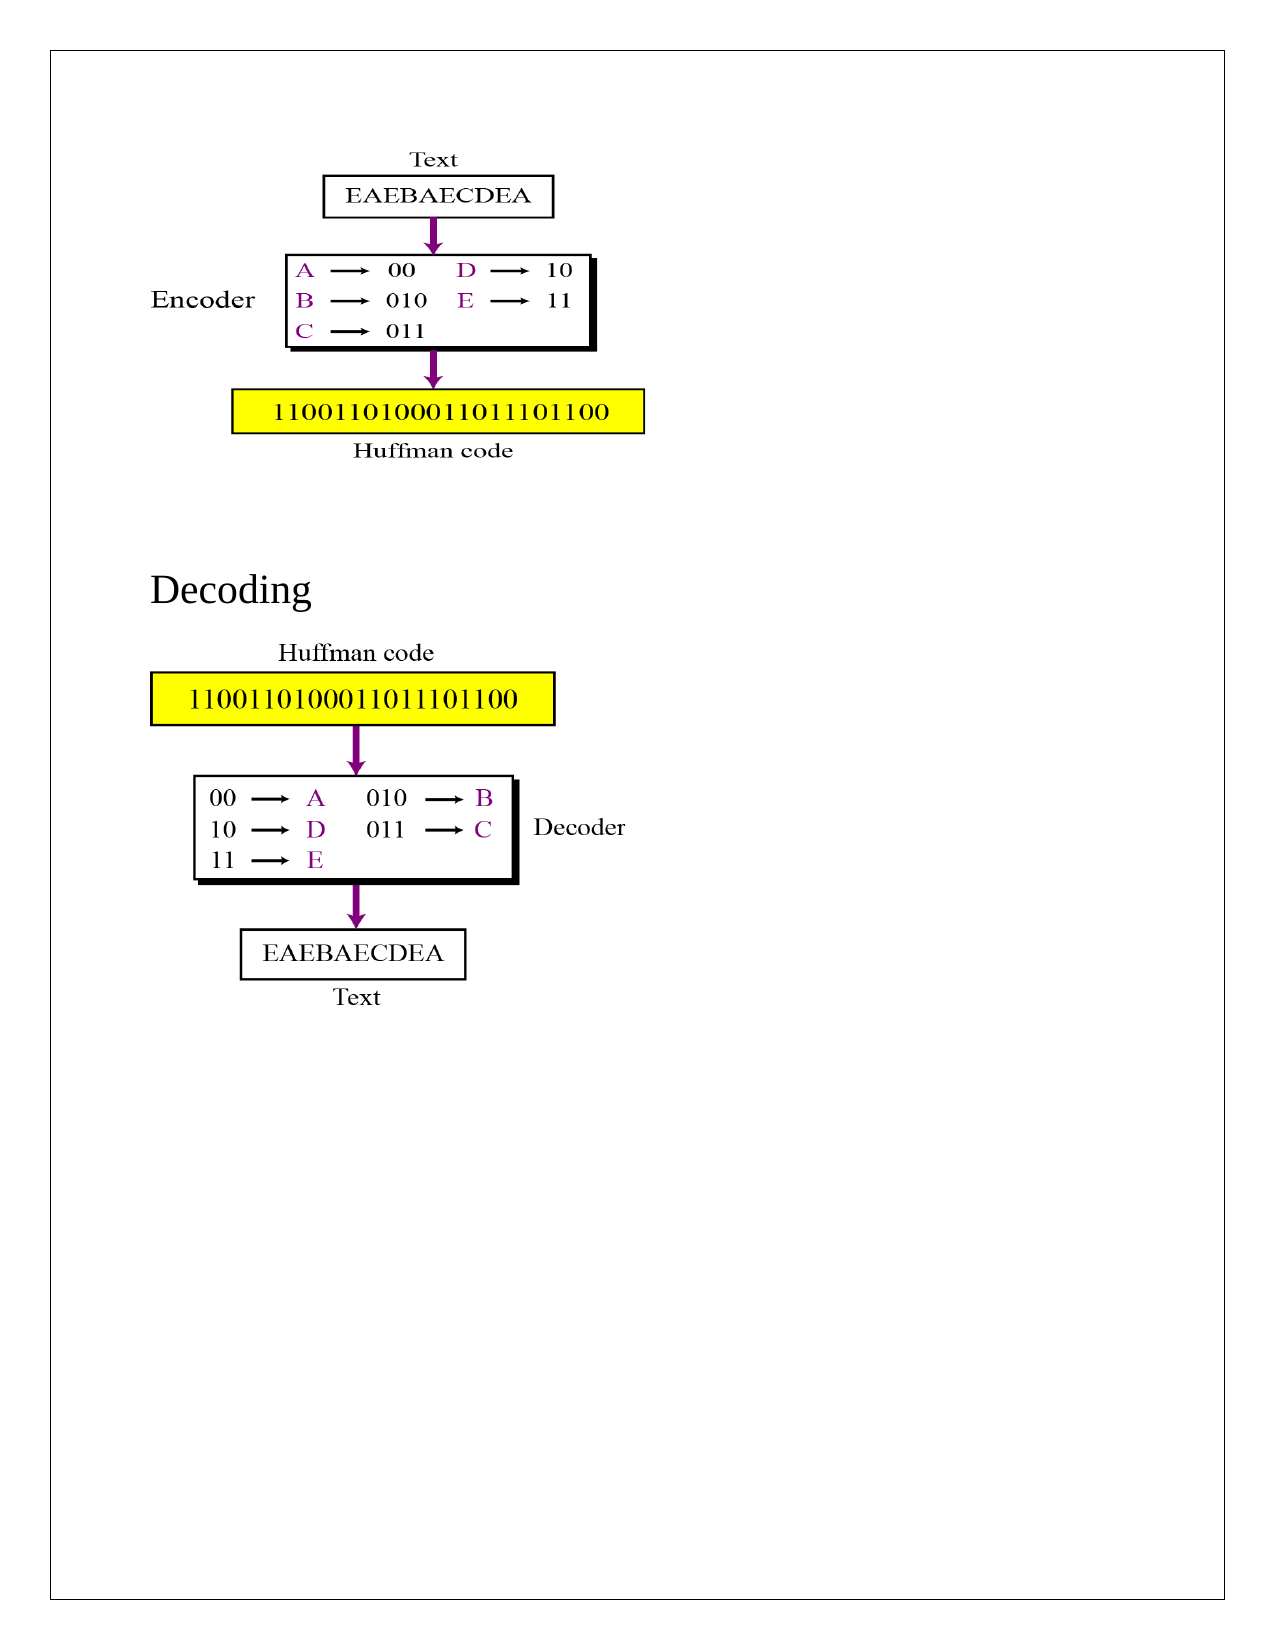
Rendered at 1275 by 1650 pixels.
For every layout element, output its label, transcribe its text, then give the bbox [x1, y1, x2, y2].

picture [150, 150, 646, 464]
text Decoding [150, 565, 1125, 613]
picture [150, 641, 625, 1013]
